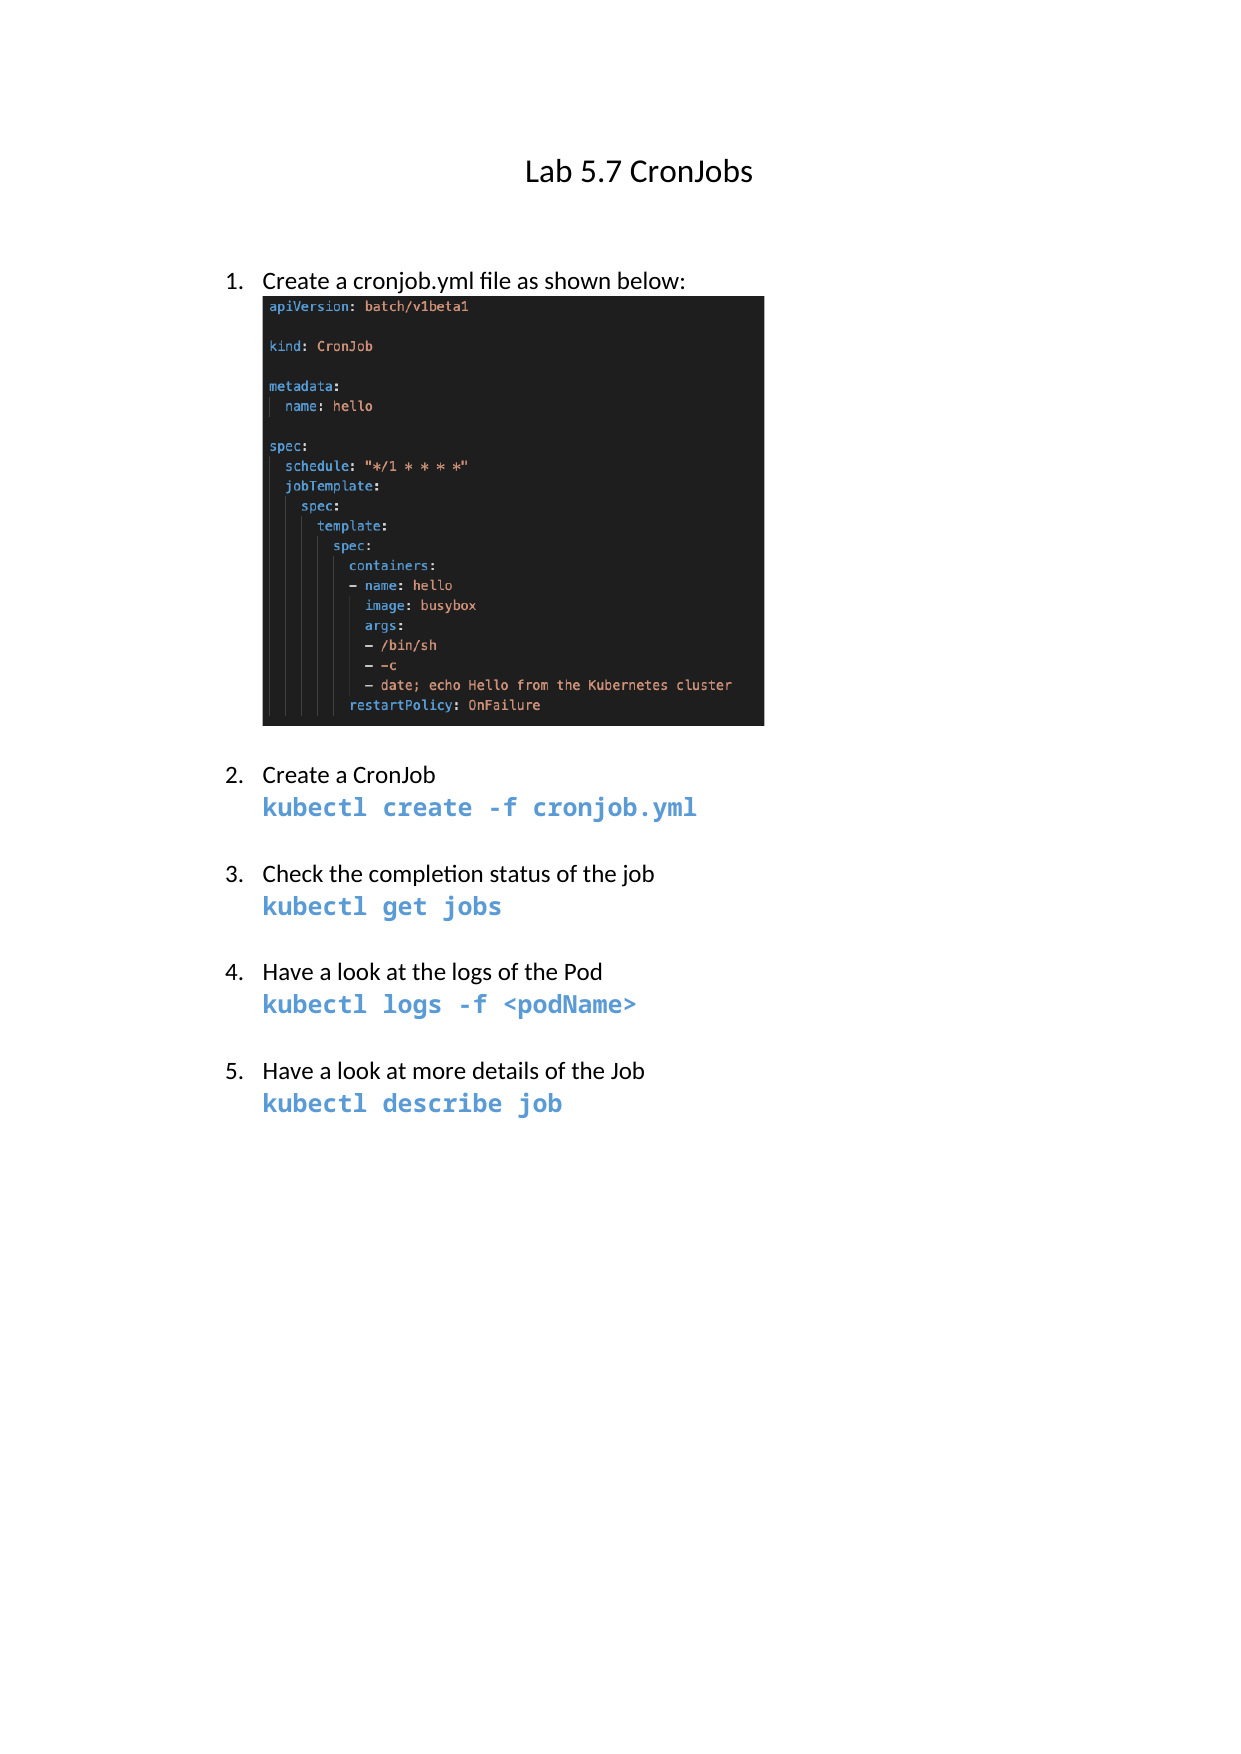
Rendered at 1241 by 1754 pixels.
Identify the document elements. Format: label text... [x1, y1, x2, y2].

list Have a look at the logs of the Pod [225, 957, 1090, 987]
list Have a look at more details of the Job [225, 1055, 1090, 1086]
picture [262, 296, 765, 726]
list Create a cronjob.yml file as shown below: [225, 266, 1090, 296]
list kubectl describe job [262, 1086, 1090, 1120]
list kubectl create -f cronjob.yml [262, 790, 1090, 824]
list Create a CronJob [225, 759, 1090, 790]
list kubectl logs -f <podName> [262, 987, 1090, 1021]
list Check the completion status of the job [225, 858, 1090, 888]
text Lab 5.7 CronJobs [187, 150, 1090, 191]
list kubectl get jobs [262, 888, 1090, 922]
